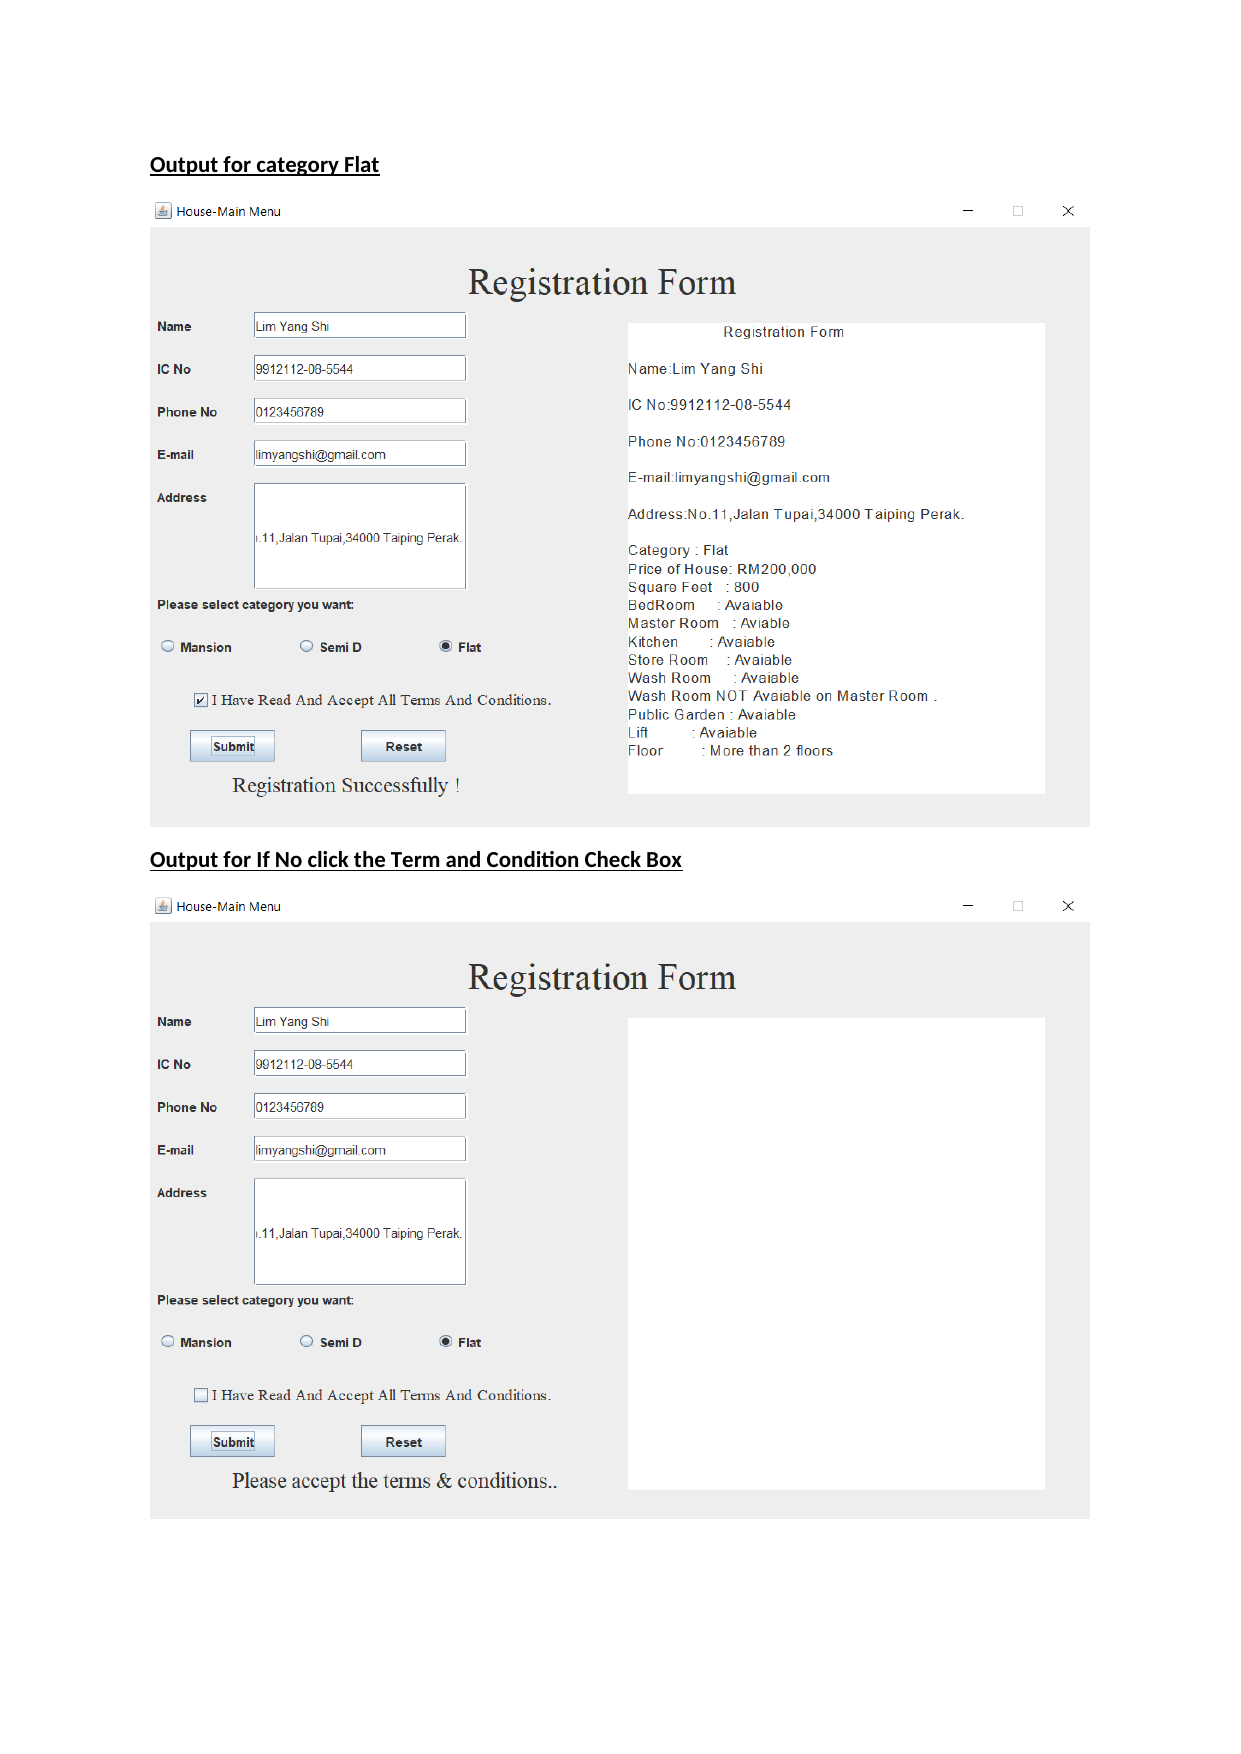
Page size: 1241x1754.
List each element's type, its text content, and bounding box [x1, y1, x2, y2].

picture [150, 892, 1091, 1519]
text Output for If No click the Term and Condition Check Box [150, 846, 1090, 874]
text Output for category Flat [150, 150, 1090, 178]
picture [150, 196, 1091, 827]
